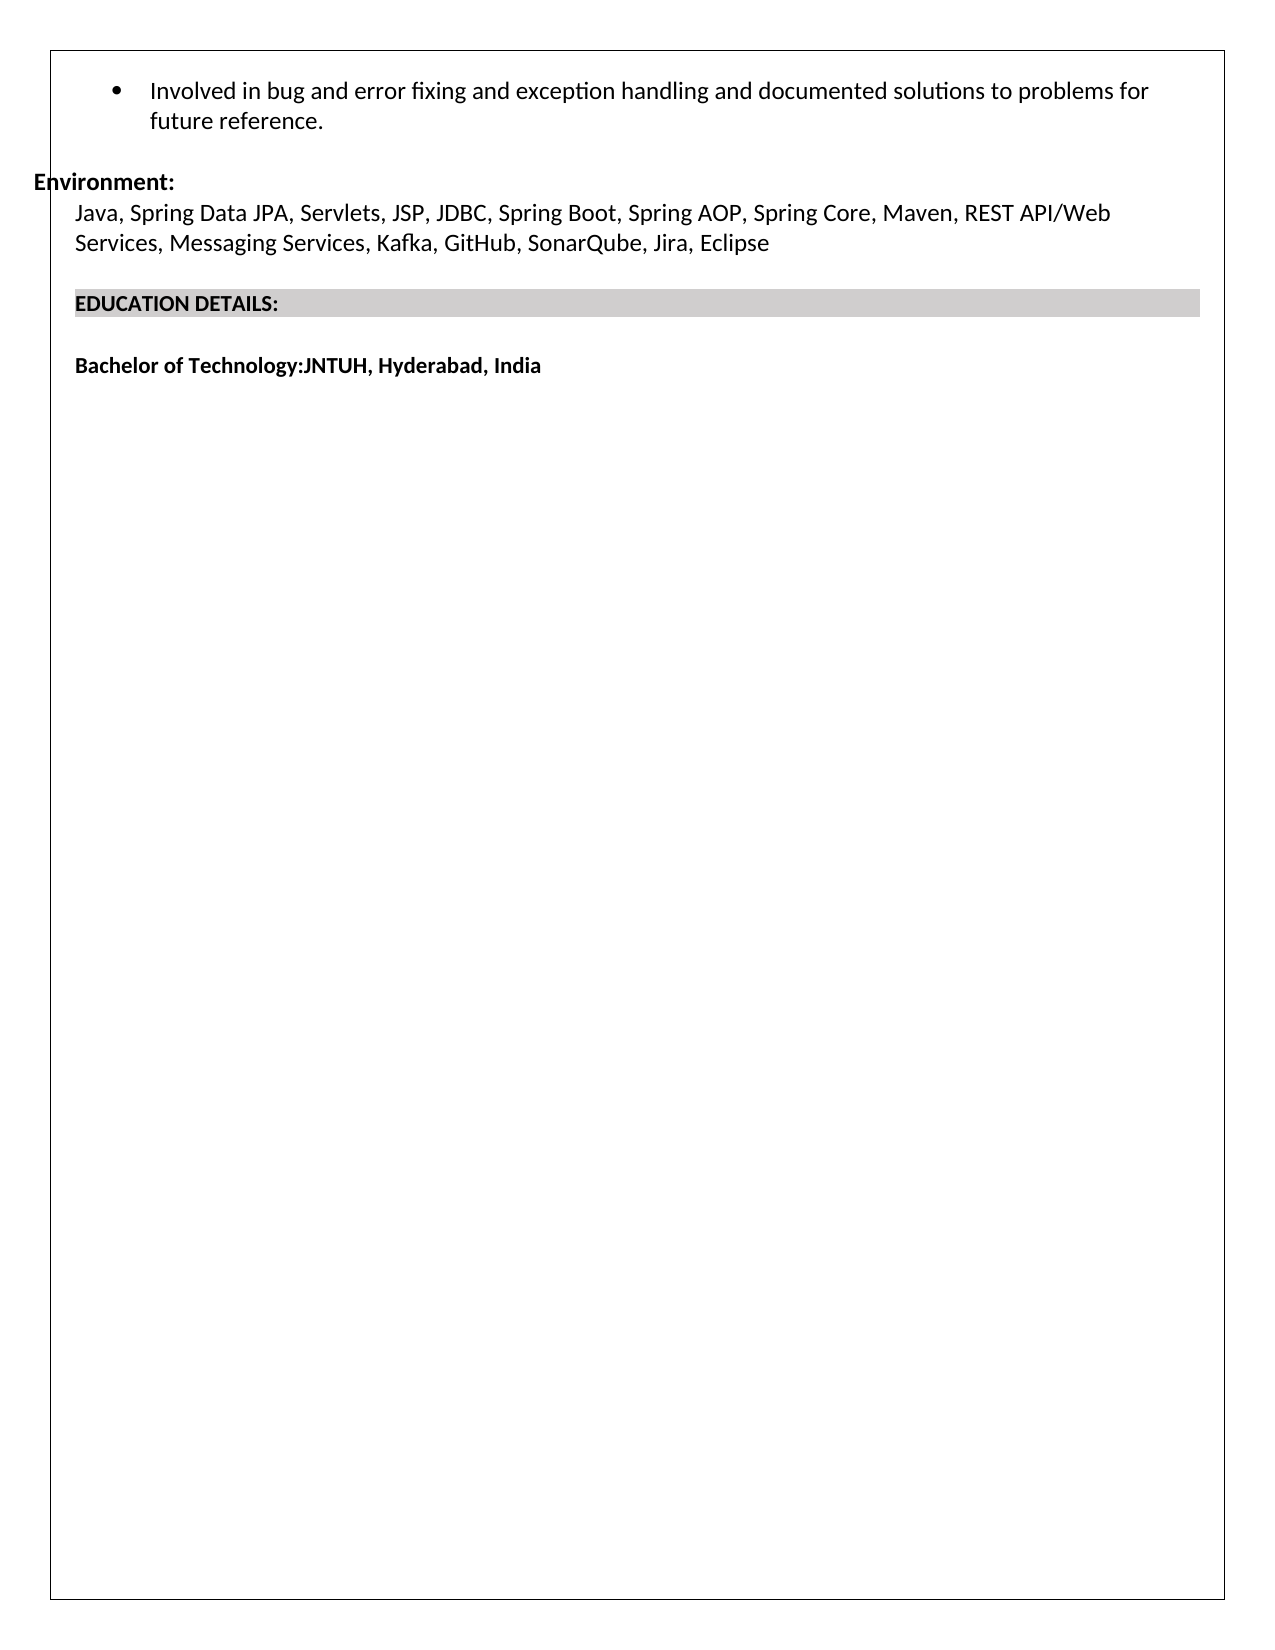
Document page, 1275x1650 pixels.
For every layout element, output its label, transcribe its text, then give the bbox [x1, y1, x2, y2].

list Involved in bug and error fixing and exception handling and documented solutions to problems for future reference. [112, 75, 1200, 136]
text EDUCATION DETAILS: [75, 289, 1200, 317]
text Java, Spring Data JPA, Servlets, JSP, JDBC, Spring Boot, Spring AOP, Spring Core, Maven, REST API/Web Services, Messaging Services, Kafka, GitHub, SonarQube, Jira, Eclipse [75, 197, 1200, 258]
text Bachelor of Technology:JNTUH, Hyderabad, India [75, 351, 1200, 379]
text Environment: [51, 167, 1200, 197]
